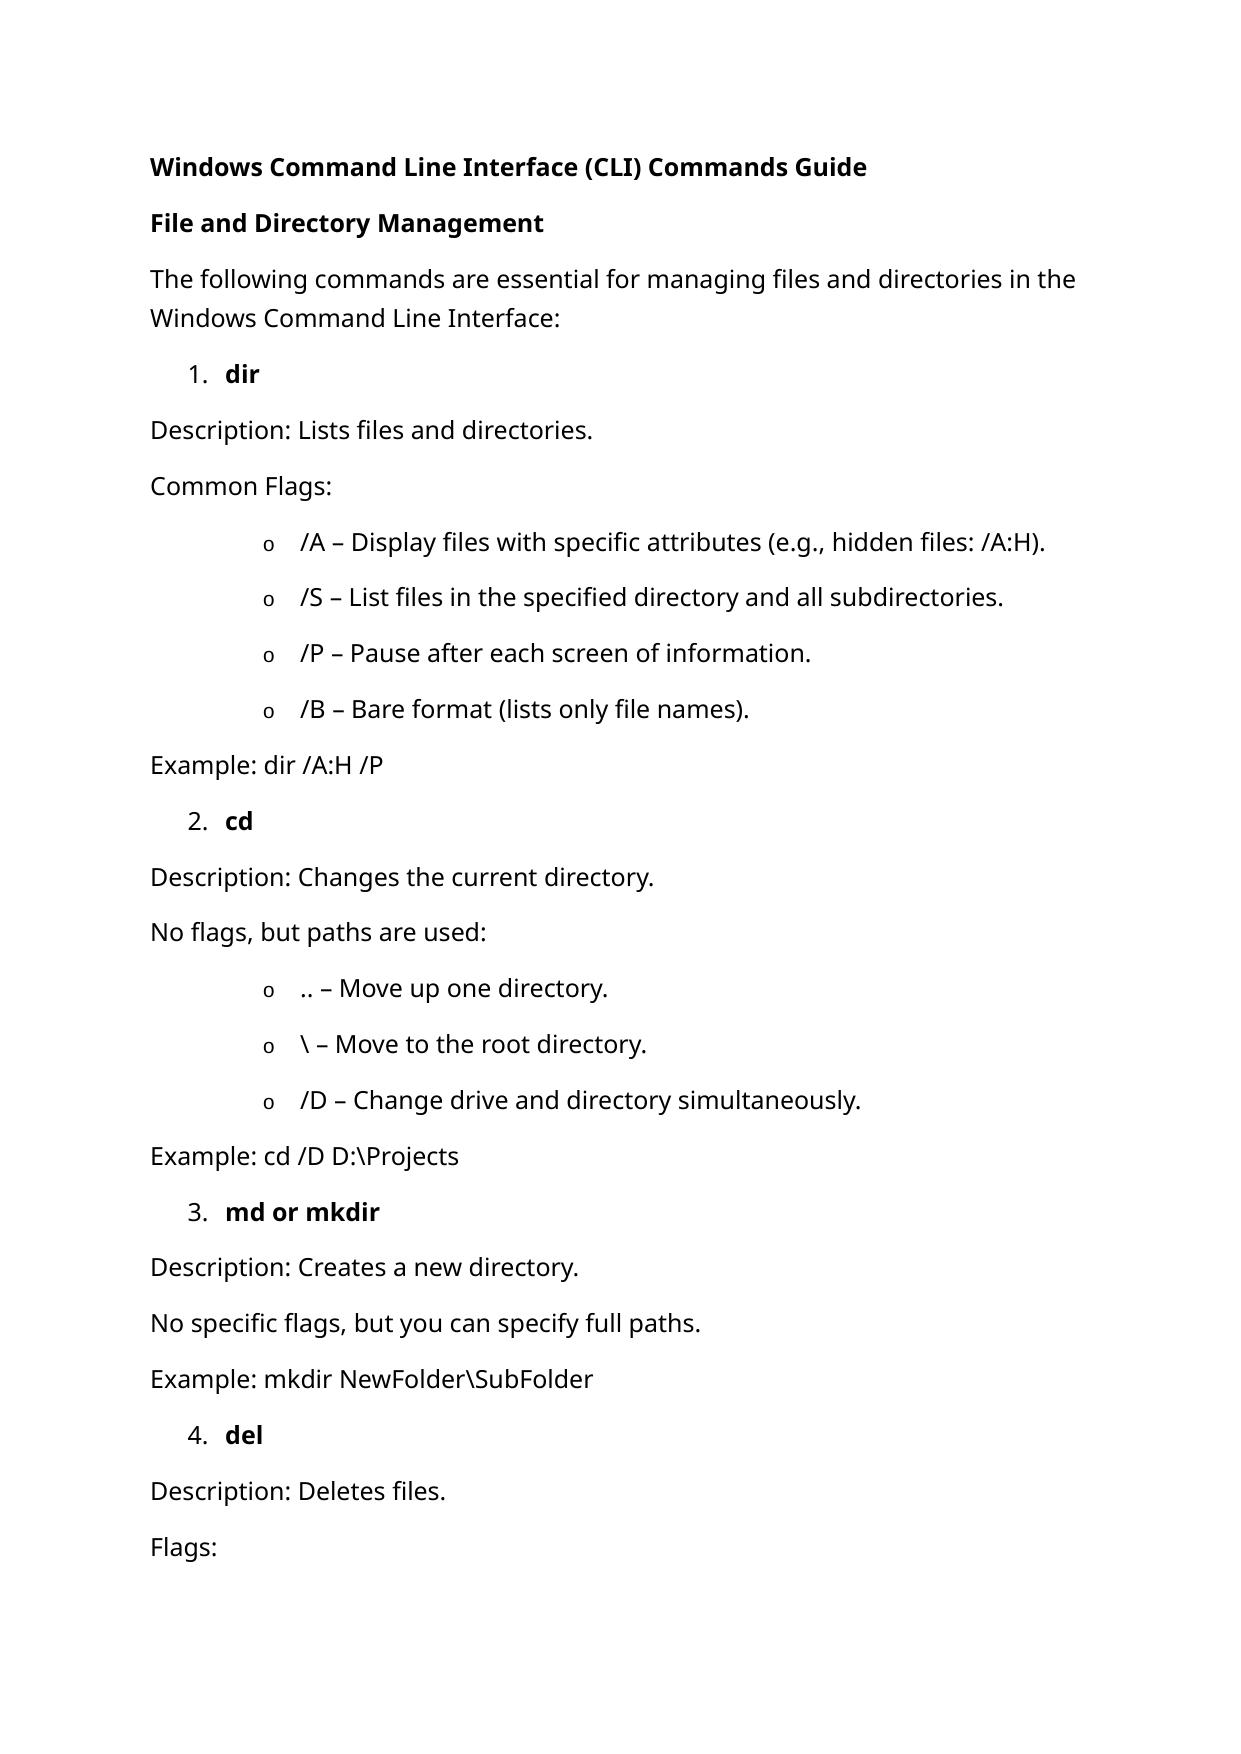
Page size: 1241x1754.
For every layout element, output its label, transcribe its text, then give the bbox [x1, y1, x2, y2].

text Flags: [150, 1529, 1090, 1563]
list /P – Pause after each screen of information. [262, 636, 1090, 670]
text Example: dir /A:H /P [150, 747, 1090, 782]
text Example: mkdir NewFolder\SubFolder [150, 1362, 1090, 1396]
text Example: cd /D D:\Projects [150, 1138, 1090, 1172]
list .. – Move up one directory. [262, 971, 1090, 1005]
list md or mkdir [187, 1194, 1090, 1228]
text Windows Command Line Interface (CLI) Commands Guide [150, 150, 1090, 184]
list cd [187, 803, 1090, 837]
text File and Directory Management [150, 206, 1090, 240]
list del [187, 1417, 1090, 1452]
list /S – List files in the specified directory and all subdirectories. [262, 580, 1090, 614]
text Description: Lists files and directories. [150, 412, 1090, 447]
list \ – Move to the root directory. [262, 1027, 1090, 1061]
text Description: Changes the current directory. [150, 859, 1090, 893]
list /D – Change drive and directory simultaneously. [262, 1082, 1090, 1117]
list /A – Display files with specific attributes (e.g., hidden files: /A:H). [262, 524, 1090, 558]
text Description: Deletes files. [150, 1473, 1090, 1507]
text Description: Creates a new directory. [150, 1250, 1090, 1284]
text No specific flags, but you can specify full paths. [150, 1306, 1090, 1340]
list /B – Bare format (lists only file names). [262, 692, 1090, 726]
text The following commands are essential for managing files and directories in the Windows Command Line Interface: [150, 262, 1090, 335]
text No flags, but paths are used: [150, 915, 1090, 949]
text Common Flags: [150, 468, 1090, 502]
list dir [187, 357, 1090, 391]
